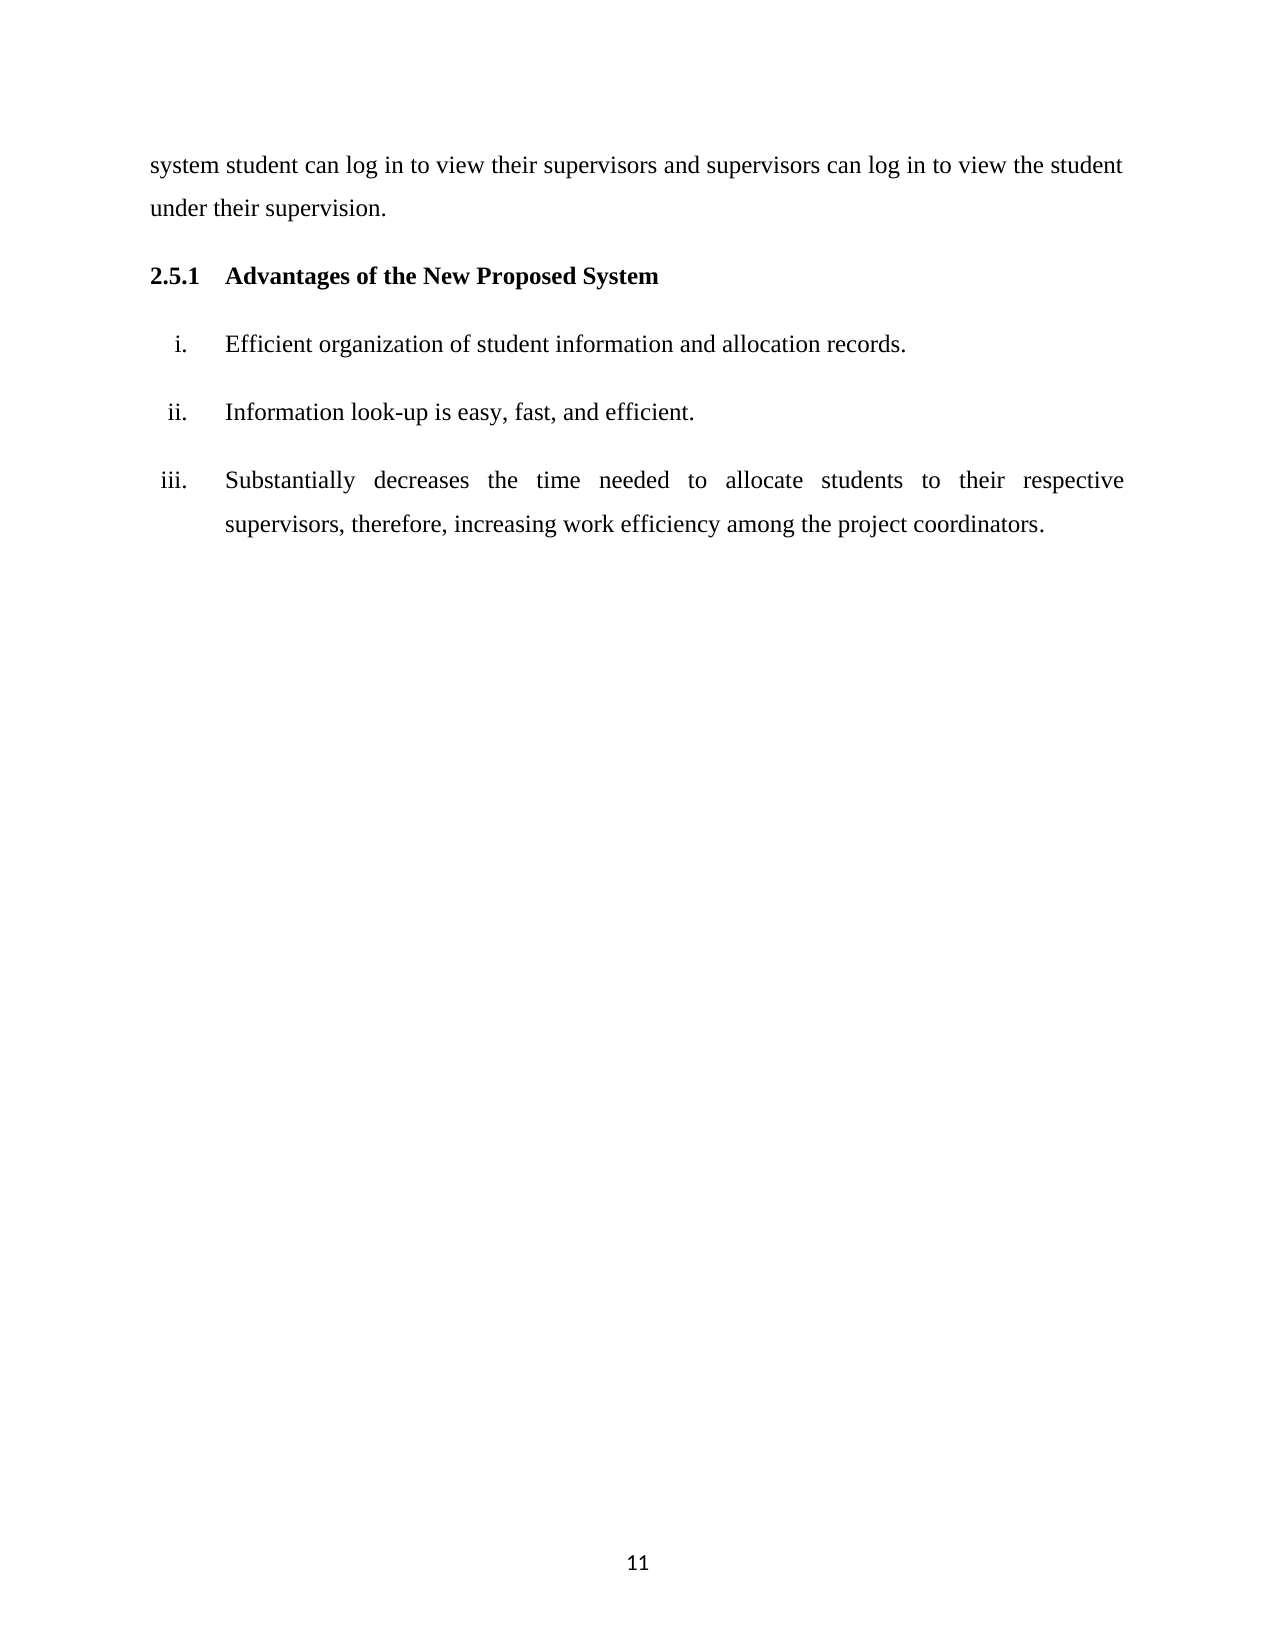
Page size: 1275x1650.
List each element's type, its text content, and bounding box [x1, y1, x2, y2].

list Efficient organization of student information and allocation records. [187, 329, 1125, 358]
list Information look-up is easy, fast, and efficient. [187, 397, 1125, 426]
text 2.5.1 Advantages of the New Proposed System [150, 261, 1125, 290]
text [150, 150, 1125, 222]
list Substantially decreases the time needed to allocate students to their respective supervisors, therefore, increasing work efficiency among the project coordinators. [187, 466, 1125, 537]
